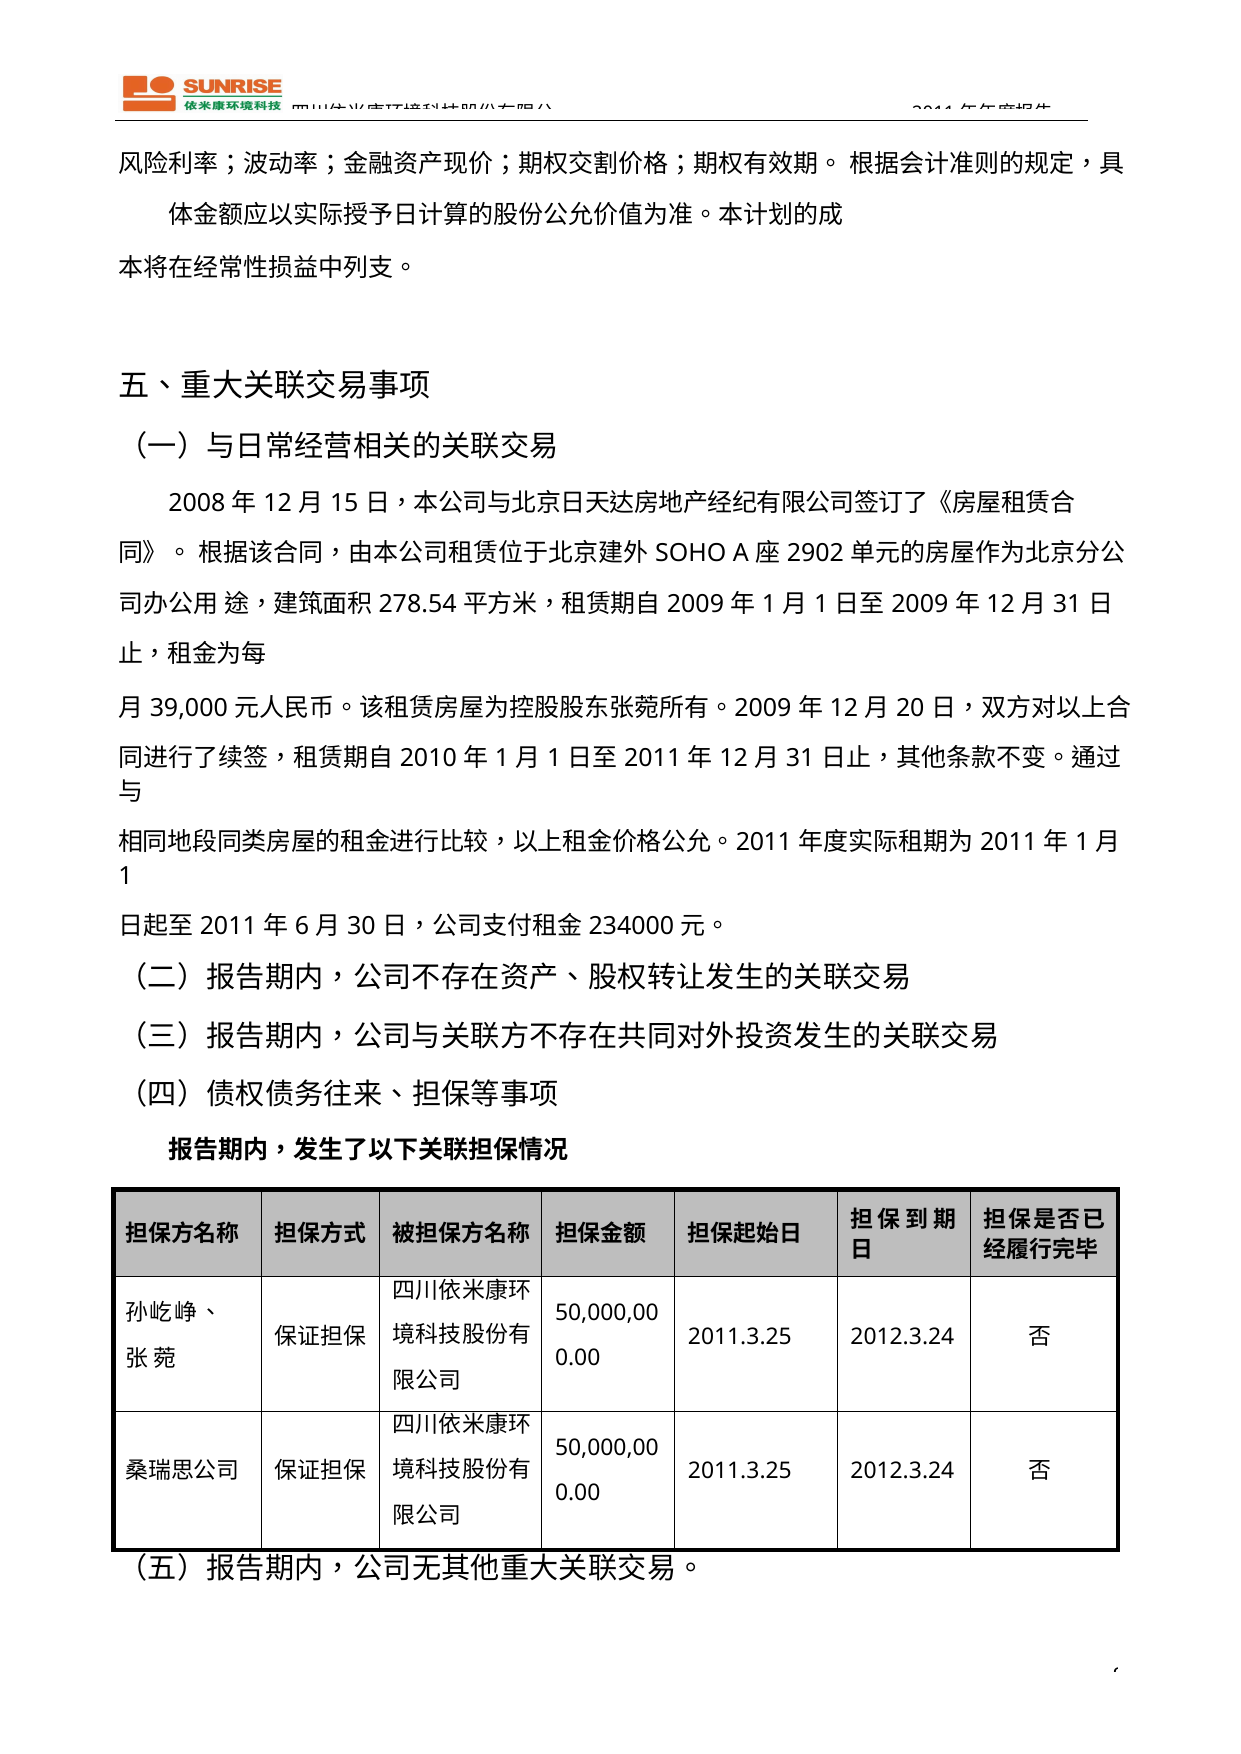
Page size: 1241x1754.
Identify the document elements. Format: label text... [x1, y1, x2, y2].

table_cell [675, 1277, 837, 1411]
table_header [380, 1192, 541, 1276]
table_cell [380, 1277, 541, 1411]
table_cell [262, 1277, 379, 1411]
subtitle （五）报告期内，公司无其他重大关联交易。 [118, 1552, 1137, 1585]
text 本将在经常性损益中列支。 [118, 250, 1137, 284]
text 风险利率；波动率；金融资产现价；期权交割价格；期权有效期。 根据会计准则的规定，具体金额应以实际授予日计算的股份公允价值为准。本计划的成 [118, 146, 1137, 230]
text 2008 年 12 月 15 日，本公司与北京日天达房地产经纪有限公司签订了《房屋租赁合同》。 根据该合同，由本公司租赁位于北京建外 SOHO A 座 2902 单元的房屋作为北京分公司办公用 途，建筑面积 278.54 平方米，租赁期自 2009 年 1 月 1 日至 2009 年 12 月 31 日止，租金为每 [118, 484, 1136, 669]
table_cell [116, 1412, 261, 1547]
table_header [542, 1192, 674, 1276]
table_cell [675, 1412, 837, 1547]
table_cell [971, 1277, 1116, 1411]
text 日起至 2011 年 6 月 30 日，公司支付租金 234000 元。 [118, 907, 1137, 942]
text 月 39,000 元人民币。该租赁房屋为控股股东张菀所有。2009 年 12 月 20 日，双方对以上合 [118, 689, 1137, 723]
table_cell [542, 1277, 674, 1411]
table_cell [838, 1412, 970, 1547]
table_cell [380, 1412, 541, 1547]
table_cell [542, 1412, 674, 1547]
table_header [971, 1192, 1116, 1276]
subtitle （二）报告期内，公司不存在资产、股权转让发生的关联交易 [118, 957, 1137, 996]
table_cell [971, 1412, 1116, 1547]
subtitle 报告期内，发生了以下关联担保情况 [168, 1132, 1137, 1166]
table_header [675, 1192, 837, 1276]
text 相同地段同类房屋的租金进行比较，以上租金价格公允。2011 年度实际租期为 2011 年 1 月 1 [118, 824, 1137, 892]
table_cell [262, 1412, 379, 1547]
subtitle （三）报告期内，公司与关联方不存在共同对外投资发生的关联交易 [118, 1015, 1137, 1054]
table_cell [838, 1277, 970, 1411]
picture [118, 74, 283, 113]
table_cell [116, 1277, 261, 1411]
subtitle （一）与日常经营相关的关联交易 [118, 426, 1137, 465]
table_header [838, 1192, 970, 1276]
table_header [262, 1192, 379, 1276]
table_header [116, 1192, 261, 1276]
text 同进行了续签，租赁期自 2010 年 1 月 1 日至 2011 年 12 月 31 日止，其他条款不变。通过与 [118, 739, 1137, 808]
subtitle （四）债权债务往来、担保等事项 [118, 1073, 1137, 1113]
subtitle 五、重大关联交易事项 [118, 363, 1137, 406]
